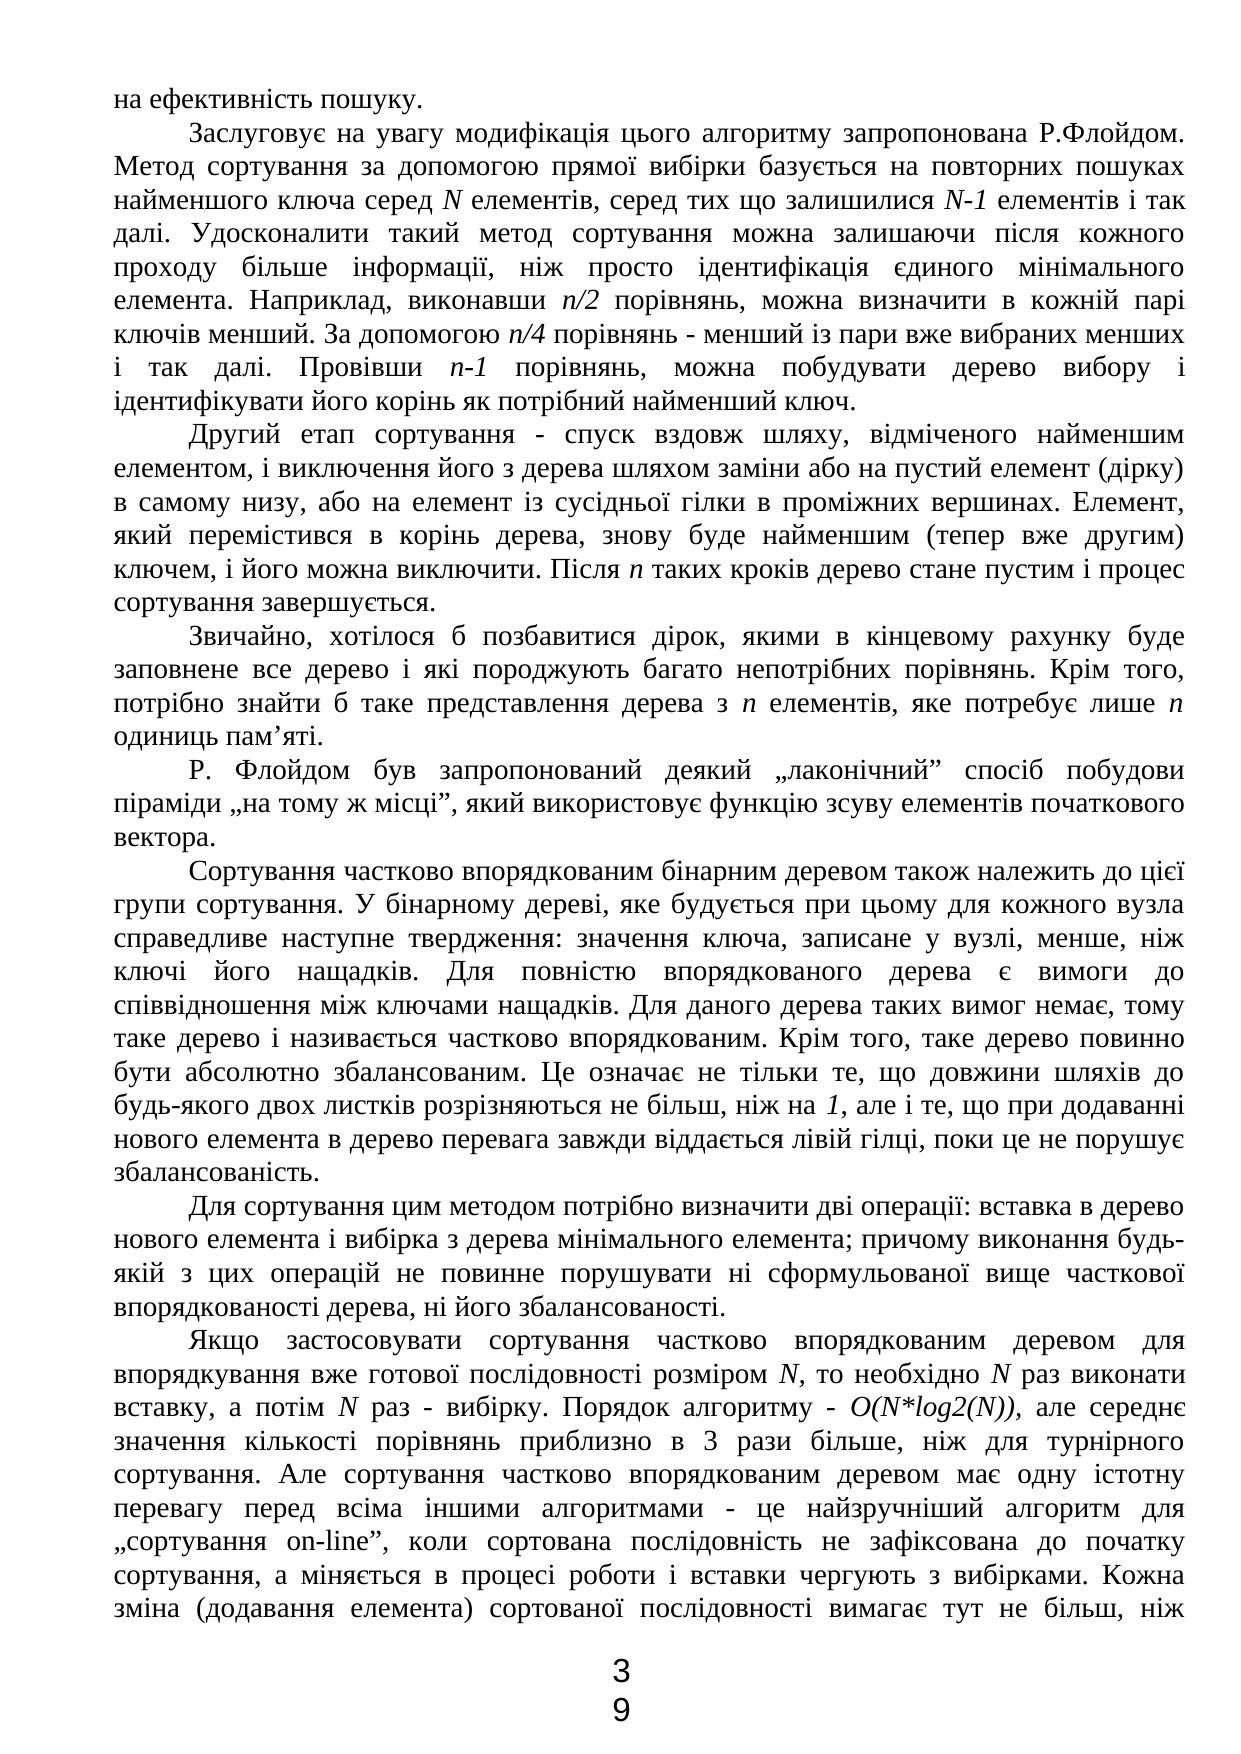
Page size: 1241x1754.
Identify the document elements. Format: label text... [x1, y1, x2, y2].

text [113, 1322, 1186, 1624]
text Для сортування цим методом потрібно визначити дві операції: вставка в дерево нового елемента і вибірка з дерева мінімального елемента; причому виконання будь-якій з цих операцій не повинне порушувати ні сформульованої вище часткової впорядкованості дерева, ні його збалансованості. [113, 1188, 1186, 1322]
text Звичайно, хотілося б позбавитися дірок, якими в кінцевому рахунку буде заповнене все дерево і які породжують багато непотрібних порівнянь. Крім того, потрібно знайти б таке представлення дерева з n елементів, яке потребує лише n одиниць пам’яті. [113, 618, 1186, 752]
text Сортування частково впорядкованим бінарним деревом також належить до цієї групи сортування. У бінарному дереві, яке будується при цьому для кожного вузла справедливе наступне твердження: значення ключа, записане у вузлі, менше, ніж ключі його нащадків. Для повністю впорядкованого дерева є вимоги до співвідношення між ключами нащадків. Для даного дерева таких вимог немає, тому таке дерево і називається частково впорядкованим. Крім того, таке дерево повинно бути абсолютно збалансованим. Це означає не тільки те, що довжини шляхів до будь-якого двох листків розрізняються не більш, ніж на 1, але і те, що при додаванні нового елемента в дерево перевага завжди віддається лівій гілці, поки це не порушує збалансованість. [113, 853, 1186, 1188]
text Заслуговує на увагу модифікація цього алгоритму запропонована Р.Флойдом. Метод сортування за допомогою прямої вибірки базується на повторних пошуках найменшого ключа серед N елементів, серед тих що залишилися N-1 елементів і так далі. Удосконалити такий метод сортування можна залишаючи після кожного проходу більше інформації, ніж просто ідентифікація єдиного мінімального елемента. Наприклад, виконавши n/2 порівнянь, можна визначити в кожній парі ключів менший. За допомогою n/4 порівнянь - менший із пари вже вибраних менших і так далі. Провівши n-1 порівнянь, можна побудувати дерево вибору і ідентифікувати його корінь як потрібний найменший ключ. [113, 115, 1186, 417]
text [113, 81, 1186, 115]
text Р. Флойдом був запропонований деякий „лаконічний” спосіб побудови піраміди „на тому ж місці”, який використовує функцію зсуву елементів початкового вектора. [113, 752, 1186, 853]
text Другий етап сортування - спуск вздовж шляху, відміченого найменшим елементом, і виключення його з дерева шляхом заміни або на пустий елемент (дірку) в самому низу, або на елемент із сусідньої гілки в проміжних вершинах. Елемент, який перемістився в корінь дерева, знову буде найменшим (тепер вже другим) ключем, і його можна виключити. Після n таких кроків дерево стане пустим і процес сортування завершується. [113, 417, 1186, 618]
